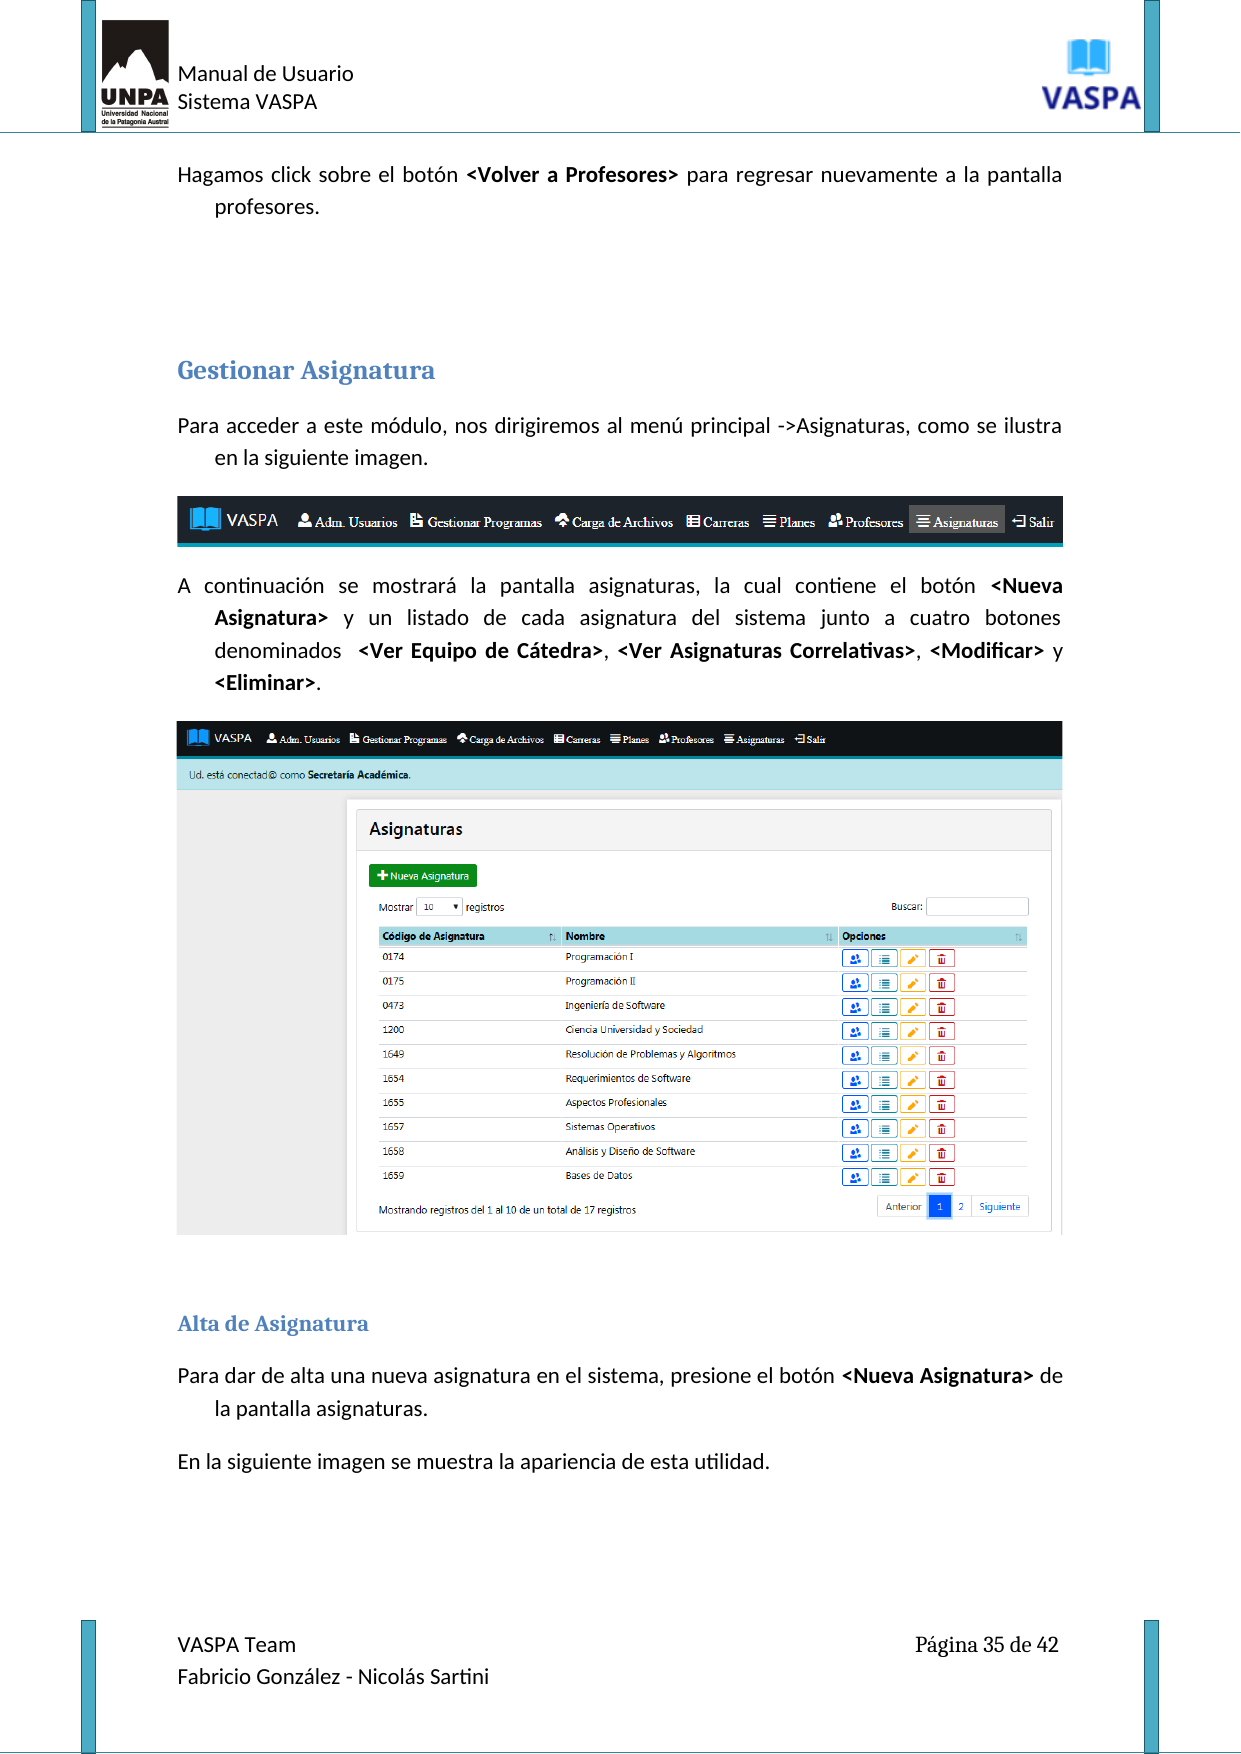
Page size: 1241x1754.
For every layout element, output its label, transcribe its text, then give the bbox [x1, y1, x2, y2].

picture [1036, 19, 1146, 129]
text Alta de Asignatura [177, 1311, 1063, 1337]
text Para dar de alta una nueva asignatura en el sistema, presione el botón <Nueva Asignatura> de la pantalla asignaturas. [177, 1362, 1063, 1422]
text A continuación se mostrará la pantalla asignaturas, la cual contiene el botón <Nueva Asignatura> y un listado de cada asignatura del sistema junto a cuatro botones denominados <Ver Equipo de Cátedra>, <Ver Asignaturas Correlativas>, <Modificar> y <Eliminar>. [177, 571, 1063, 696]
text Hagamos click sobre el botón <Volver a Profesores> para regresar nuevamente a la pantalla profesores. [177, 160, 1063, 220]
picture [176, 721, 1063, 1235]
text Para acceder a este módulo, nos dirigiremos al menú principal ->Asignaturas, como se ilustra en la siguiente imagen. [177, 411, 1063, 471]
text En la siguiente imagen se muestra la apariencia de esta utilidad. [177, 1447, 1063, 1475]
text Gestionar Asignatura [177, 355, 1063, 386]
picture [100, 18, 170, 129]
picture [177, 496, 1063, 547]
